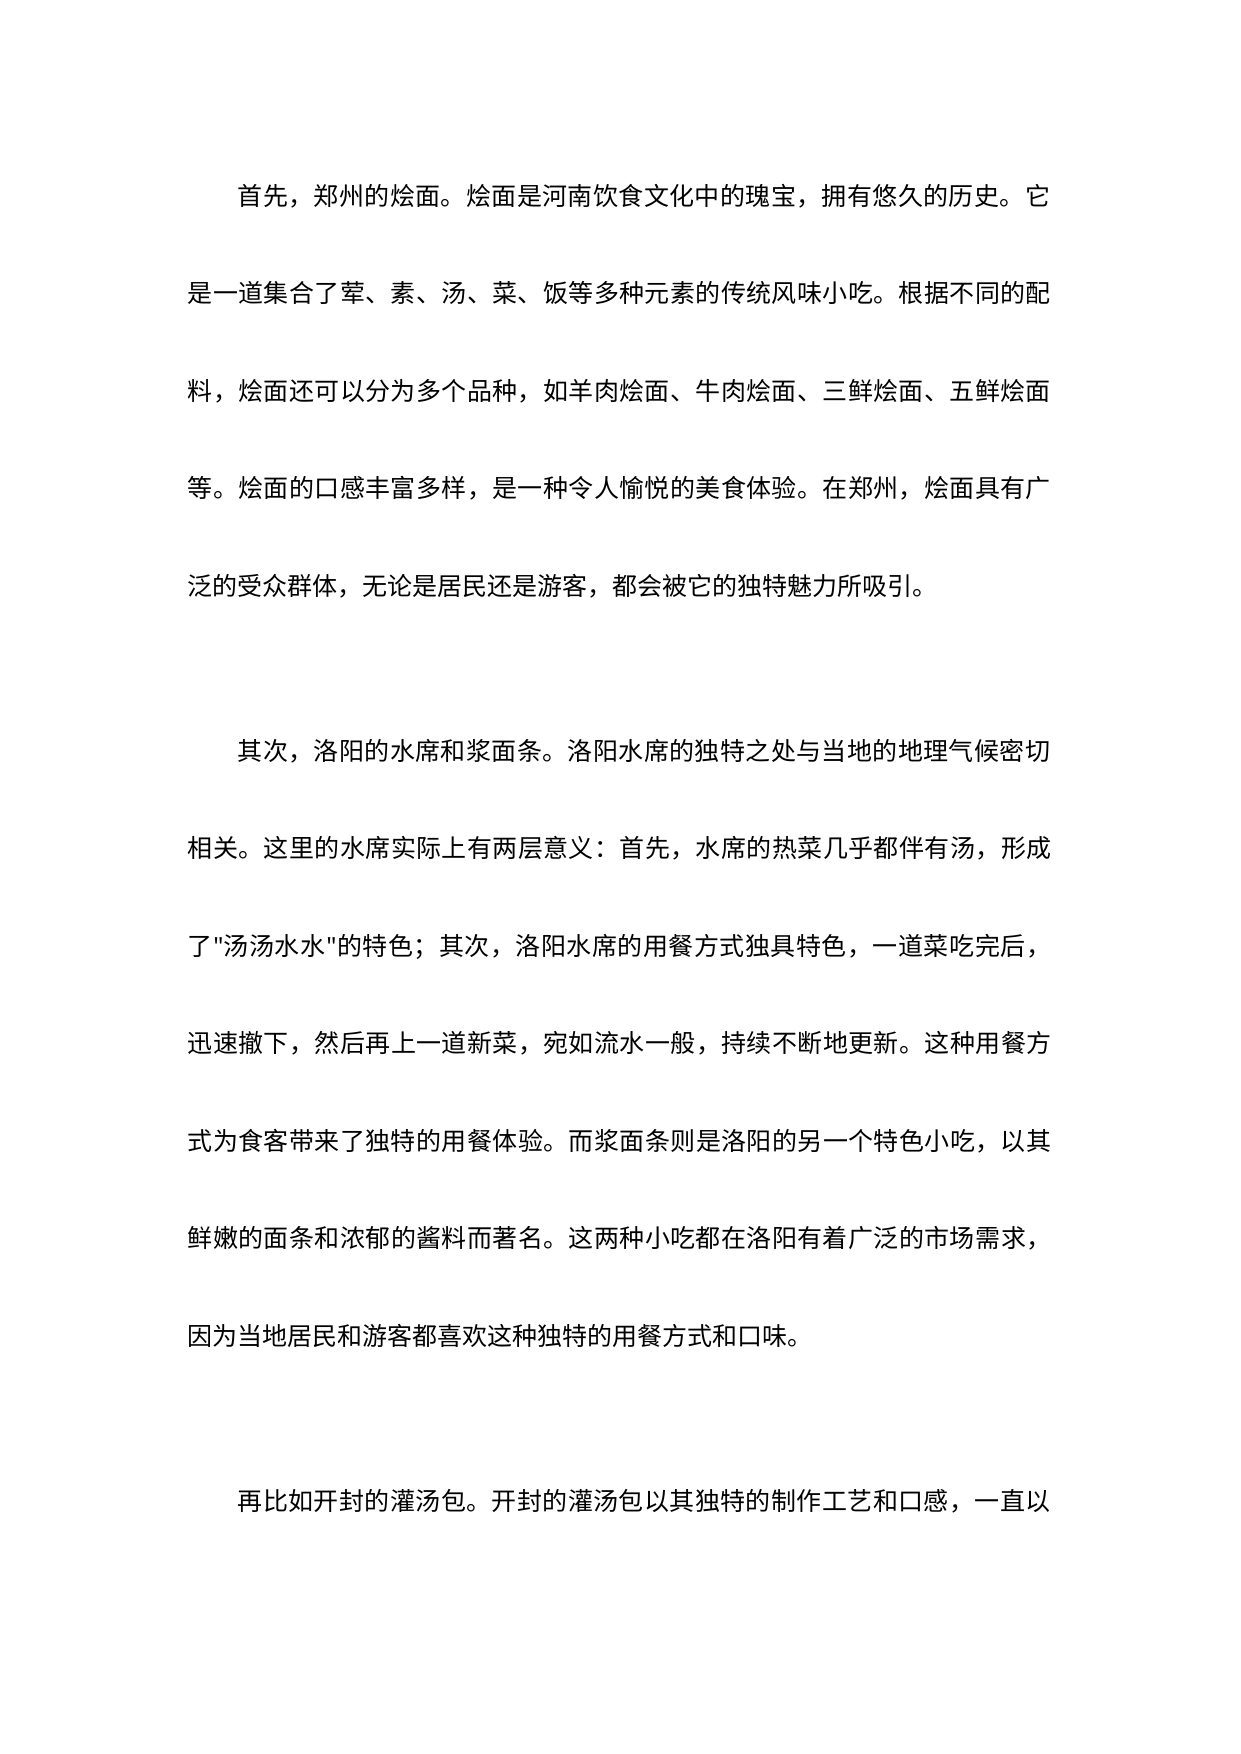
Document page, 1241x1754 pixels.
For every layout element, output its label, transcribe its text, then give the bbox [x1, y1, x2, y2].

text 首先，郑州的烩面。烩面是河南饮食文化中的瑰宝，拥有悠久的历史。它是一道集合了荤、素、汤、菜、饭等多种元素的传统风味小吃。根据不同的配料，烩面还可以分为多个品种，如羊肉烩面、牛肉烩面、三鲜烩面、五鲜烩面等。烩面的口感丰富多样，是一种令人愉悦的美食体验。在郑州，烩面具有广泛的受众群体，无论是居民还是游客，都会被它的独特魅力所吸引。 [187, 162, 1053, 617]
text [187, 1467, 1053, 1532]
text 其次，洛阳的水席和浆面条。洛阳水席的独特之处与当地的地理气候密切相关。这里的水席实际上有两层意义：首先，水席的热菜几乎都伴有汤，形成了"汤汤水水"的特色；其次，洛阳水席的用餐方式独具特色，一道菜吃完后，迅速撤下，然后再上一道新菜，宛如流水一般，持续不断地更新。这种用餐方式为食客带来了独特的用餐体验。而浆面条则是洛阳的另一个特色小吃，以其鲜嫩的面条和浓郁的酱料而著名。这两种小吃都在洛阳有着广泛的市场需求，因为当地居民和游客都喜欢这种独特的用餐方式和口味。 [187, 717, 1053, 1367]
